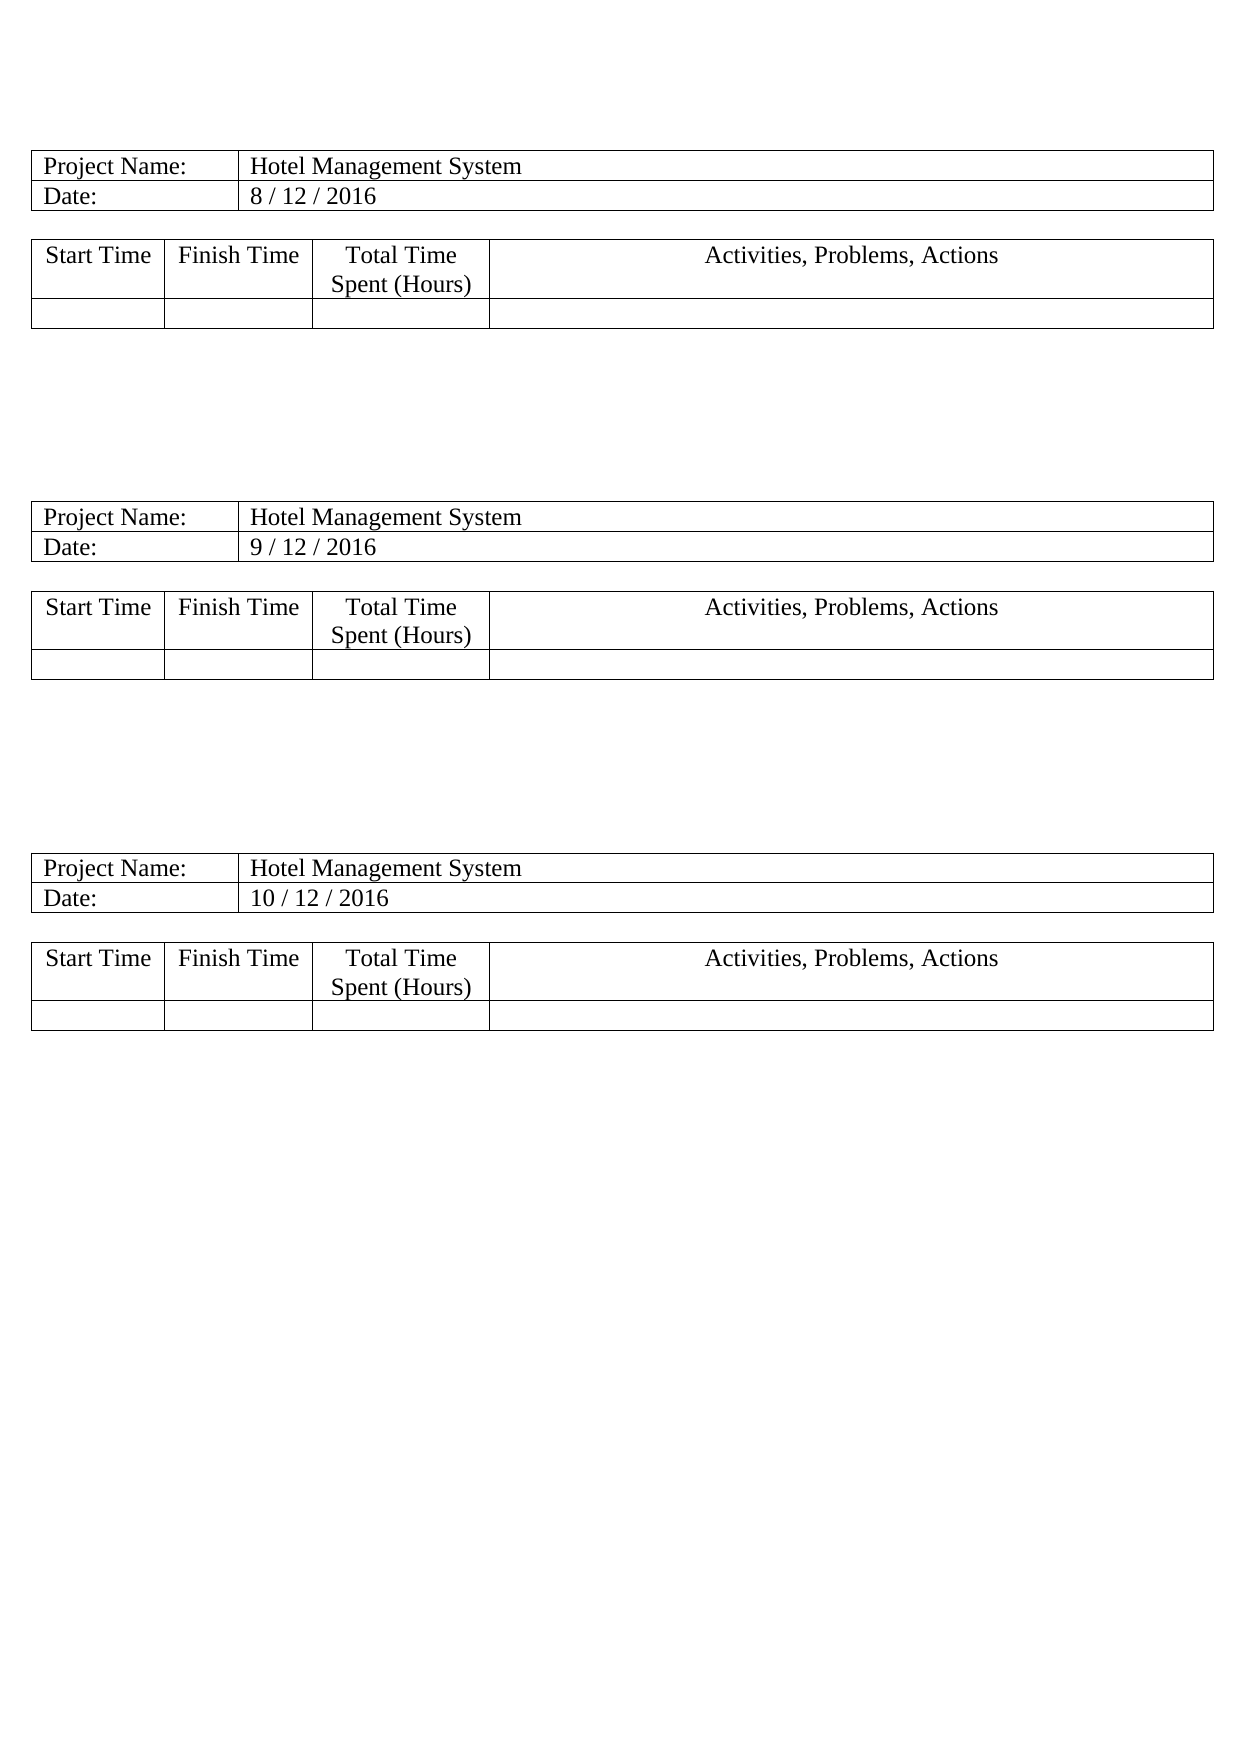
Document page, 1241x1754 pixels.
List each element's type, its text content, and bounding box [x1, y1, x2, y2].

table_cell [32, 299, 164, 328]
table_header Hotel Management System [239, 502, 1213, 531]
table_header Project Name: [32, 854, 238, 882]
table_cell [490, 299, 1213, 328]
table_header Finish Time [165, 240, 312, 298]
table_cell [490, 1001, 1213, 1030]
table_cell [32, 650, 164, 679]
table_cell Date: [32, 181, 238, 209]
table_header Project Name: [32, 151, 238, 180]
table_cell 8 / 12 / 2016 [239, 181, 1213, 209]
table_cell [313, 299, 489, 328]
table_cell [165, 1001, 312, 1030]
table_header Total Time Spent (Hours) [313, 592, 489, 649]
table_cell [165, 650, 312, 679]
table_cell 9 / 12 / 2016 [239, 532, 1213, 561]
table_header Hotel Management System [239, 151, 1213, 180]
table_header Hotel Management System [239, 854, 1213, 882]
table_cell [313, 650, 489, 679]
table_header Activities, Problems, Actions [490, 592, 1213, 649]
table_cell [165, 299, 312, 328]
table_cell Date: [32, 883, 238, 912]
table_header Total Time Spent (Hours) [313, 240, 489, 298]
table_cell [313, 1001, 489, 1030]
table_header Start Time [32, 592, 164, 649]
table_header Project Name: [32, 502, 238, 531]
table_header Finish Time [165, 592, 312, 649]
table_header Total Time Spent (Hours) [313, 943, 489, 1000]
table_cell Date: [32, 532, 238, 561]
table_cell [490, 650, 1213, 679]
table_cell [32, 1001, 164, 1030]
table_header Start Time [32, 240, 164, 298]
table_header Finish Time [165, 943, 312, 1000]
table_header Activities, Problems, Actions [490, 943, 1213, 1000]
table_header Activities, Problems, Actions [490, 240, 1213, 298]
table_cell 10 / 12 / 2016 [239, 883, 1213, 912]
table_header Start Time [32, 943, 164, 1000]
